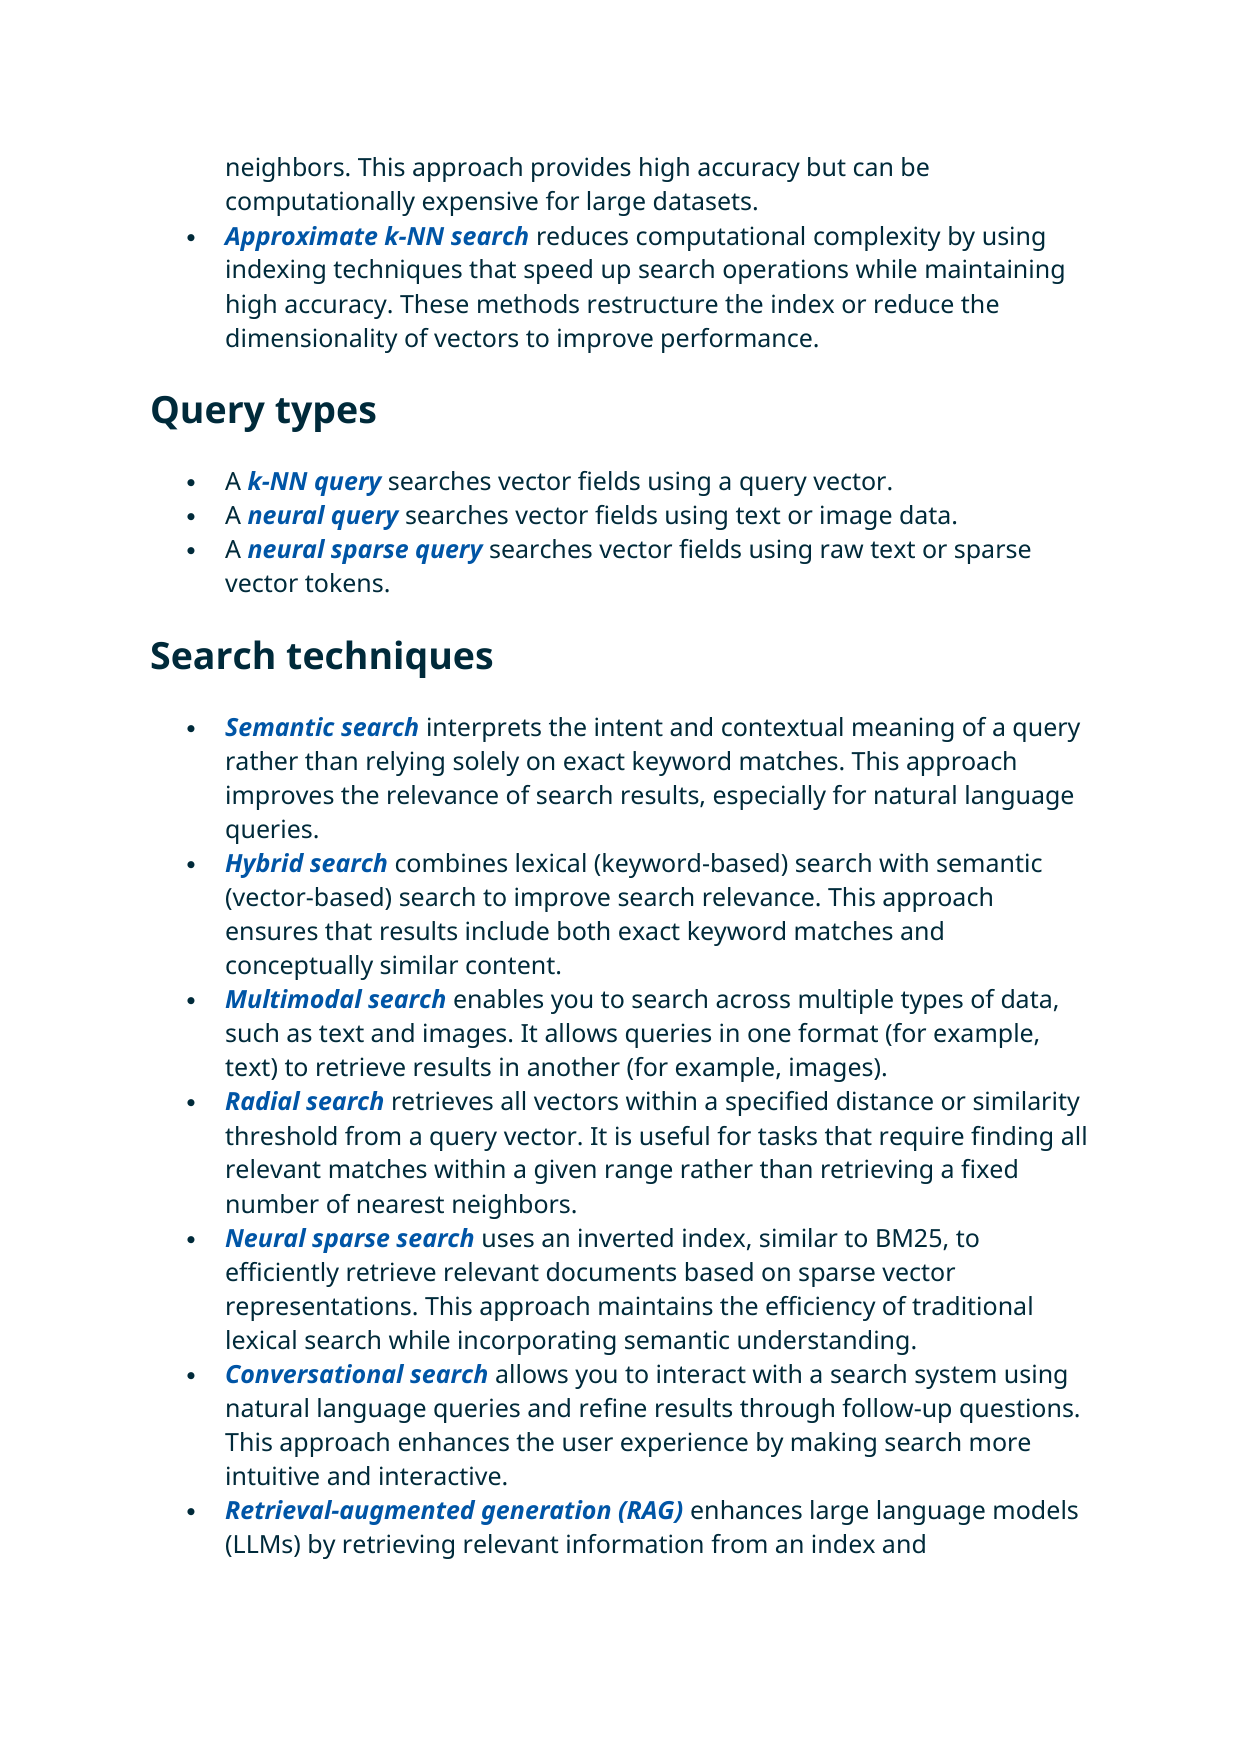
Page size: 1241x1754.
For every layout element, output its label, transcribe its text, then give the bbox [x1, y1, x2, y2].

list Conversational search allows you to interact with a search system using natural language queries and refine results through follow-up questions. This approach enhances the user experience by making search more intuitive and interactive. [187, 1357, 1090, 1493]
list A neural query searches vector fields using text or image data. [187, 498, 1090, 532]
subtitle Query types [150, 383, 1090, 434]
list Semantic search interprets the intent and contextual meaning of a query rather than relying solely on exact keyword matches. This approach improves the relevance of search results, especially for natural language queries. [187, 709, 1090, 846]
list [187, 1493, 1090, 1561]
list A neural sparse query searches vector fields using raw text or sparse vector tokens. [187, 532, 1090, 600]
list Hybrid search combines lexical (keyword-based) search with semantic (vector-based) search to improve search relevance. This approach ensures that results include both exact keyword matches and conceptually similar content. [187, 846, 1090, 982]
list Neural sparse search uses an inverted index, similar to BM25, to efficiently retrieve relevant documents based on sparse vector representations. This approach maintains the efficiency of traditional lexical search while incorporating semantic understanding. [187, 1220, 1090, 1357]
list Multimodal search enables you to search across multiple types of data, such as text and images. It allows queries in one format (for example, text) to retrieve results in another (for example, images). [187, 982, 1090, 1084]
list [187, 150, 1090, 218]
list A k-NN query searches vector fields using a query vector. [187, 464, 1090, 498]
subtitle Search techniques [150, 629, 1090, 680]
list Approximate k-NN search reduces computational complexity by using indexing techniques that speed up search operations while maintaining high accuracy. These methods restructure the index or reduce the dimensionality of vectors to improve performance. [187, 218, 1090, 354]
list Radial search retrieves all vectors within a specified distance or similarity threshold from a query vector. It is useful for tasks that require finding all relevant matches within a given range rather than retrieving a fixed number of nearest neighbors. [187, 1084, 1090, 1220]
